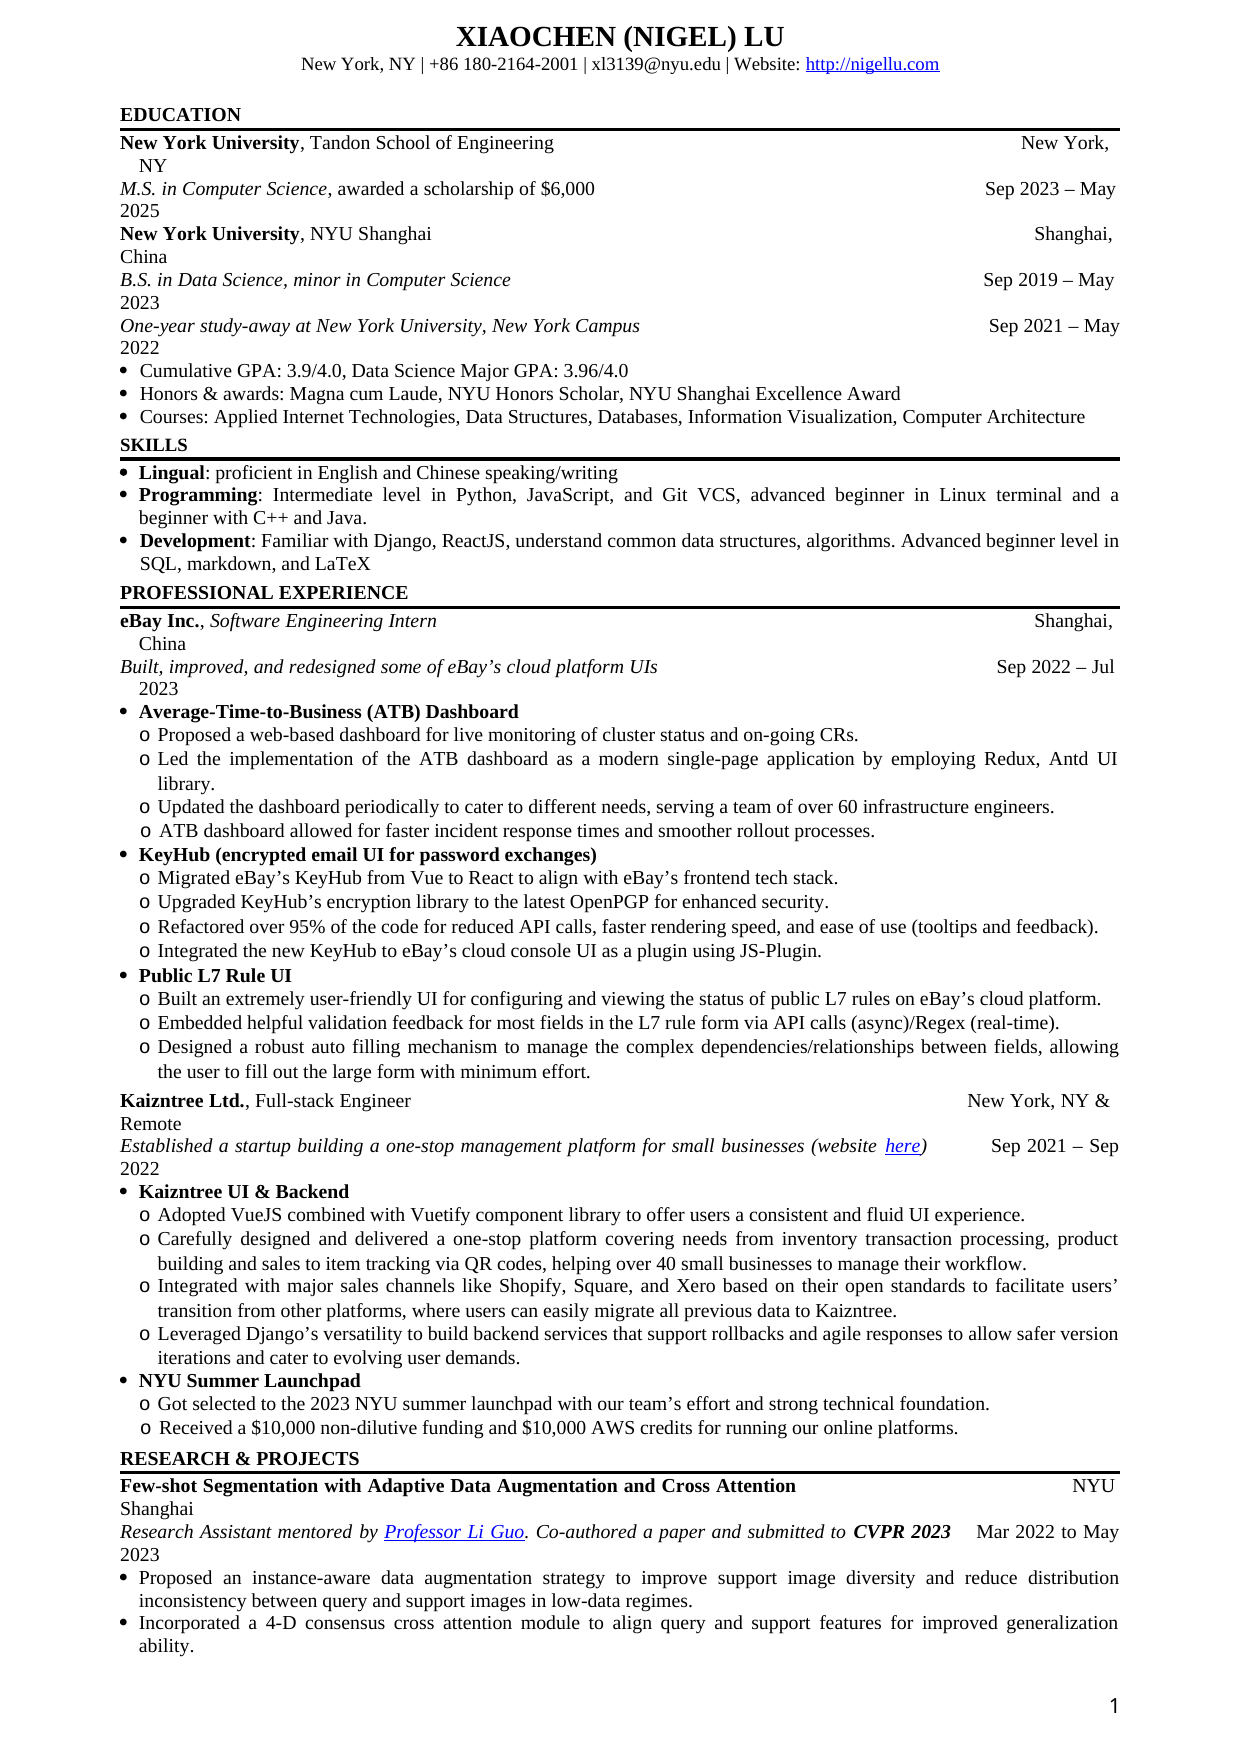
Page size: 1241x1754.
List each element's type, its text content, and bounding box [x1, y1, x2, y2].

list Development: Familiar with Django, ReactJS, understand common data structures, algorithms. Advanced beginner level in SQL, markdown, and LaTeX [120, 529, 1120, 575]
list Led the implementation of the ATB dashboard as a modern single-page application by employing Redux, Antd UI library. [139, 747, 1120, 794]
list Upgraded KeyHub’s encryption library to the latest OpenPGP for enhanced security. [139, 891, 1120, 915]
list Migrated eBay’s KeyHub from Vue to React to align with eBay’s frontend tech stack. [139, 866, 1120, 891]
text Few-shot Segmentation with Adaptive Data Augmentation and Cross Attention NYU Shanghai [120, 1474, 1120, 1520]
text eBay Inc., Software Engineering Intern Shanghai, China [120, 609, 1120, 654]
list Honors & awards: Magna cum Laude, NYU Honors Scholar, NYU Shanghai Excellence Award [120, 382, 1120, 405]
text One-year study-away at New York University, New York Campus Sep 2021 – May 2022 [120, 313, 1120, 359]
text EDUCATION [120, 103, 1120, 128]
text Built, improved, and redesigned some of eBay’s cloud platform UIs Sep 2022 – Jul 2023 [120, 654, 1120, 700]
list Lingual: proficient in English and Chinese speaking/writing [120, 461, 1120, 483]
list Built an extremely user-friendly UI for configuring and viewing the status of public L7 rules on eBay’s cloud platform. [139, 986, 1120, 1011]
text B.S. in Data Science, minor in Computer Science Sep 2019 – May 2023 [120, 268, 1120, 313]
list NYU Summer Launchpad [120, 1369, 1120, 1391]
list Proposed an instance-aware data augmentation strategy to improve support image diversity and reduce distribution inconsistency between query and support images in low-data regimes. [120, 1566, 1120, 1611]
text RESEARCH & PROJECTS [120, 1446, 1120, 1471]
text Kaizntree Ltd., Full-stack Engineer New York, NY & Remote [120, 1089, 1120, 1134]
list Integrated the new KeyHub to eBay’s cloud console UI as a plugin using JS-Plugin. [139, 939, 1120, 964]
list Updated the dashboard periodically to cater to different needs, serving a team of over 60 infrastructure engineers. [139, 794, 1120, 819]
text M.S. in Computer Science, awarded a scholarship of $6,000 Sep 2023 – May 2025 [120, 177, 1120, 222]
list Average-Time-to-Business (ATB) Dashboard [120, 700, 1120, 723]
list Adopted VueJS combined with Vuetify component library to offer users a consistent and fluid UI experience. [139, 1203, 1120, 1227]
list KeyHub (encrypted email UI for password exchanges) [120, 843, 1120, 866]
list Carefully designed and delivered a one-stop platform covering needs from inventory transaction processing, product building and sales to item tracking via QR codes, helping over 40 small businesses to manage their workflow. [139, 1227, 1120, 1274]
text Research Assistant mentored by Professor Li Guo. Co-authored a paper and submitted to CVPR 2023 Mar 2022 to May 2023 [120, 1520, 1120, 1566]
list ATB dashboard allowed for faster incident response times and smoother rollout processes. [139, 819, 1120, 843]
list Received a $10,000 non-dilutive funding and $10,000 AWS credits for running our online platforms. [139, 1416, 1120, 1440]
text New York University, NYU Shanghai Shanghai, China [120, 222, 1120, 268]
text SKILLS [120, 434, 1120, 457]
list Embedded helpful validation feedback for most fields in the L7 rule form via API calls (async)/Regex (real-time). [139, 1011, 1120, 1035]
text New York University, Tandon School of Engineering New York, NY [120, 131, 1120, 177]
text PROFESSIONAL EXPERIENCE [120, 581, 1120, 606]
list Kaizntree UI & Backend [120, 1180, 1120, 1203]
list Integrated with major sales channels like Shopify, Square, and Xero based on their open standards to facilitate users’ transition from other platforms, where users can easily migrate all previous data to Kaizntree. [139, 1274, 1120, 1321]
text Established a startup building a one-stop management platform for small businesses (website here) Sep 2021 – Sep 2022 [120, 1134, 1120, 1180]
list Refactored over 95% of the code for reduced API calls, faster rendering speed, and ease of use (tooltips and feedback). [139, 915, 1120, 939]
list Proposed a web-based dashboard for live monitoring of cluster status and on-going CRs. [139, 723, 1120, 747]
list Got selected to the 2023 NYU summer launchpad with our team’s effort and strong technical foundation. [139, 1391, 1120, 1416]
list Leveraged Django’s versatility to build backend services that support rollbacks and agile responses to allow safer version iterations and cater to evolving user demands. [139, 1321, 1120, 1369]
list Incorporated a 4-D consensus cross attention module to align query and support features for improved generalization ability. [120, 1611, 1120, 1657]
list Public L7 Rule UI [120, 964, 1120, 986]
list Courses: Applied Internet Technologies, Data Structures, Databases, Information Visualization, Computer Architecture [120, 405, 1120, 428]
list Programming: Intermediate level in Python, JavaScript, and Git VCS, advanced beginner in Linux terminal and a beginner with C++ and Java. [120, 483, 1120, 529]
list Cumulative GPA: 3.9/4.0, Data Science Major GPA: 3.96/4.0 [120, 359, 1120, 382]
list Designed a robust auto filling mechanism to manage the complex dependencies/relationships between fields, allowing the user to fill out the large form with minimum effort. [139, 1035, 1120, 1082]
